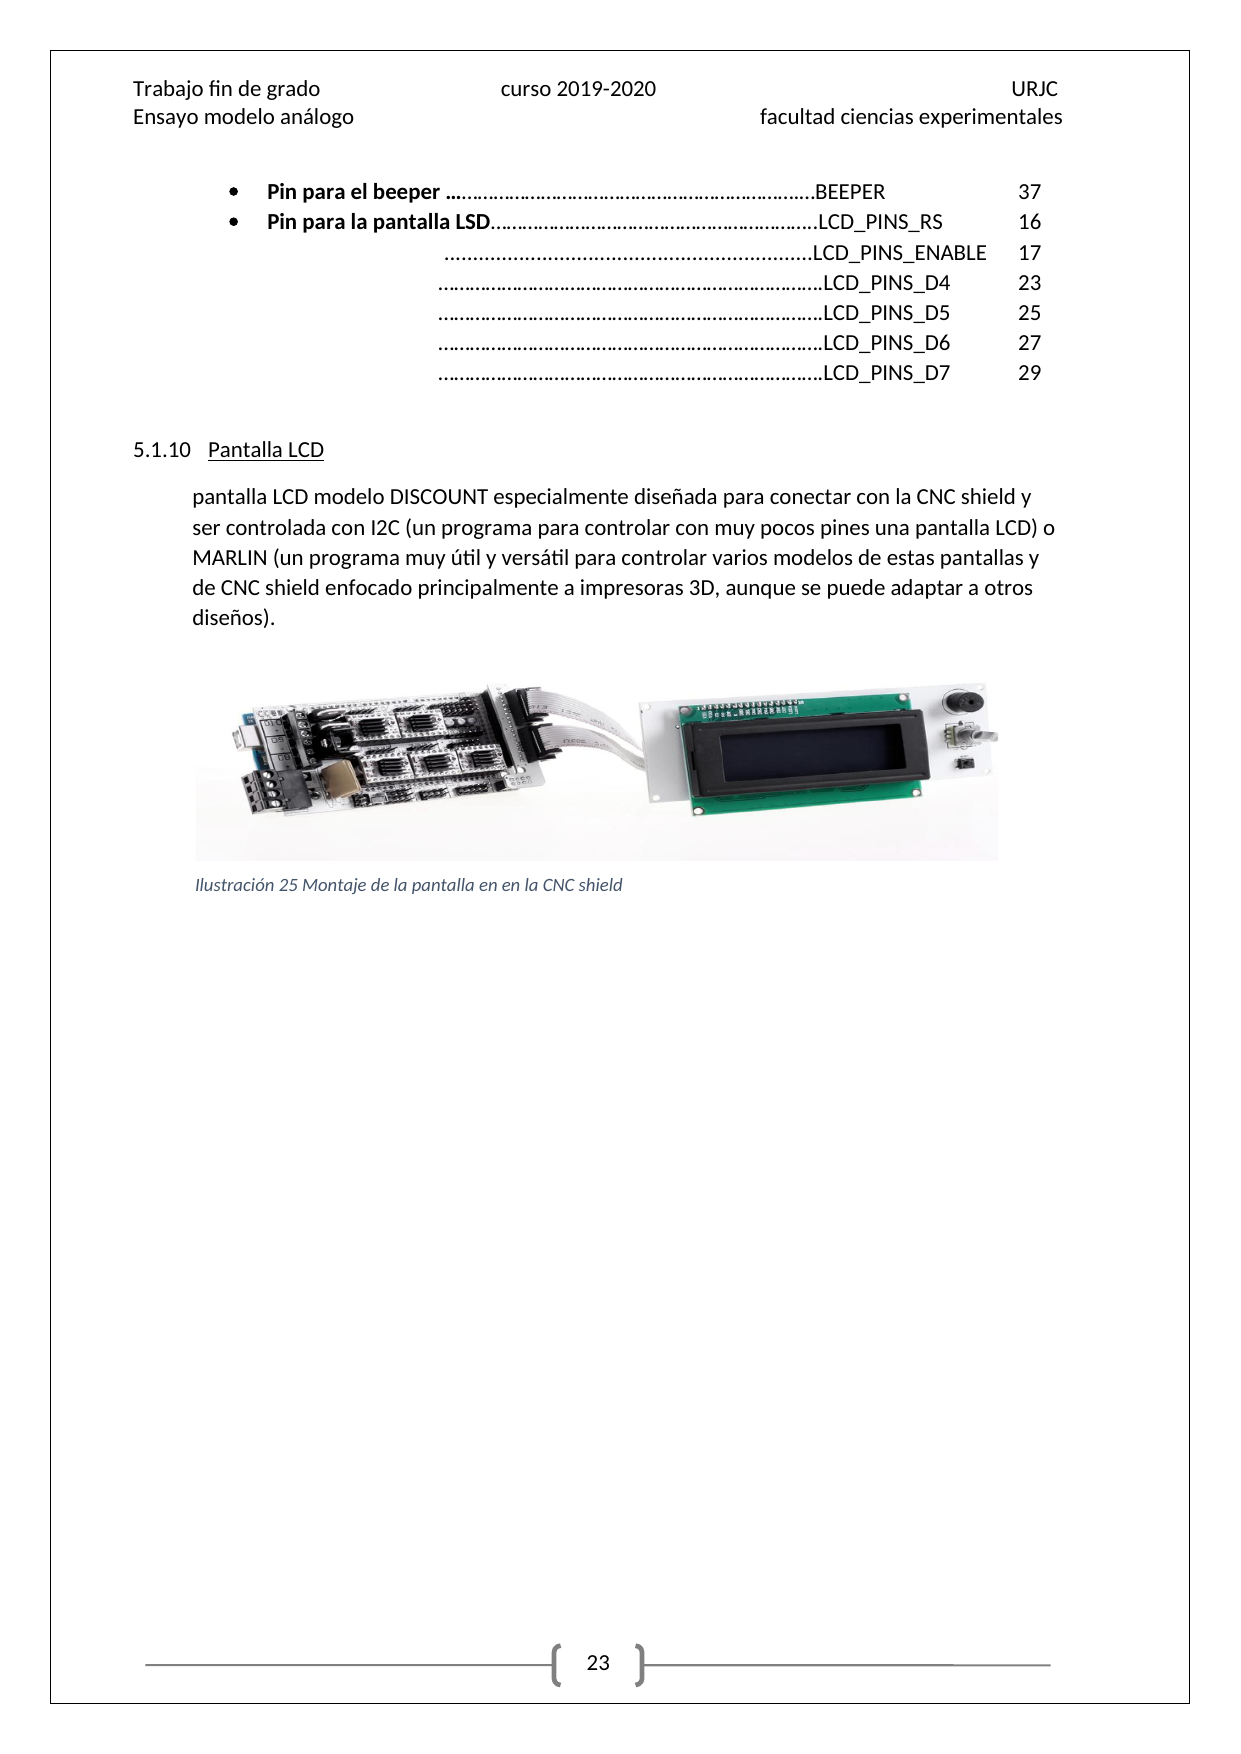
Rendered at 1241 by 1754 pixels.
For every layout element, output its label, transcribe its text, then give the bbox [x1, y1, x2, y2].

list ……………………………………………………………….LCD_PINS_D5 25 [428, 298, 1063, 326]
list Pin para la pantalla LSD……………………………………………………..LCD_PINS_RS 16 [229, 207, 1063, 235]
picture [194, 647, 999, 861]
text pantalla LCD modelo DISCOUNT especialmente diseñada para conectar con la CNC shield y ser controlada con I2C (un programa para controlar con muy pocos pines una pantalla LCD) o MARLIN (un programa muy útil y versátil para controlar varios modelos de estas pantallas y de CNC shield enfocado principalmente a impresoras 3D, aunque se puede adaptar a otros diseños). [192, 482, 1063, 631]
list ……………………………………………………………….LCD_PINS_D4 23 [428, 268, 1063, 296]
list ……………………………………………………………….LCD_PINS_D7 29 [428, 358, 1063, 386]
subtitle Pantalla LCD [133, 436, 1063, 463]
list ……………………………………………………………….LCD_PINS_D6 27 [428, 328, 1063, 356]
list Pin para el beeper ………………………………………………………….…BEEPER 37 [229, 177, 1063, 205]
list ................................................................LCD_PINS_ENABLE 17 [428, 238, 1063, 266]
